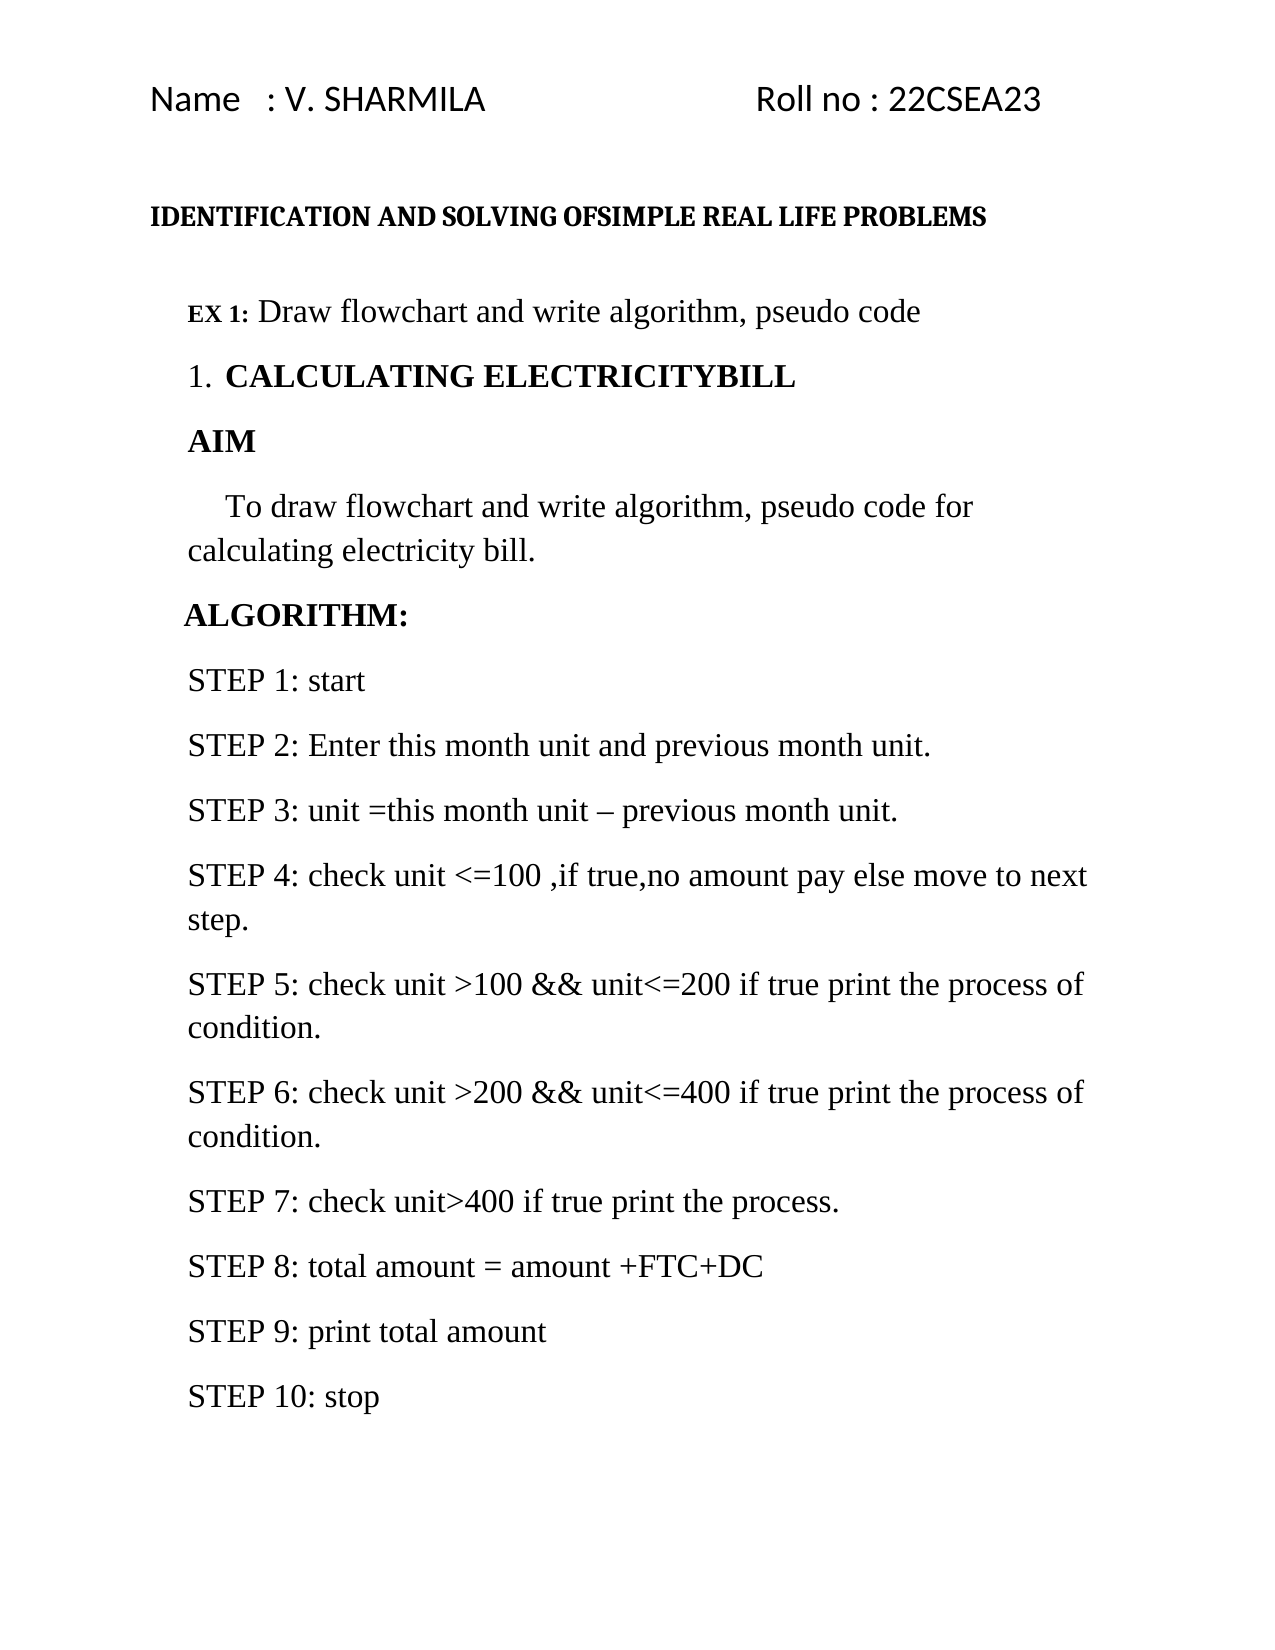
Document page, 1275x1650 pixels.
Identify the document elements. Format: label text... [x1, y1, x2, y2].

text STEP 6: check unit >200 && unit<=400 if true print the process of condition. [187, 1073, 1125, 1155]
text EX 1: Draw flowchart and write algorithm, pseudo code [187, 292, 1125, 330]
text STEP 9: print total amount [187, 1311, 1125, 1350]
text STEP 8: total amount = amount +FTC+DC [187, 1247, 1125, 1285]
text STEP 4: check unit <=100 ,if true,no amount pay else move to next step. [187, 855, 1125, 937]
subtitle IDENTIFICATION AND SOLVING OFSIMPLE REAL LIFE PROBLEMS [150, 200, 1125, 233]
text STEP 7: check unit>400 if true print the process. [187, 1182, 1125, 1220]
text STEP 2: Enter this month unit and previous month unit. [187, 725, 1125, 763]
text STEP 3: unit =this month unit – previous month unit. [187, 790, 1125, 828]
list CALCULATING ELECTRICITYBILL [187, 356, 1125, 395]
text STEP 10: stop [187, 1376, 1125, 1415]
text AIM [187, 421, 1125, 460]
text To draw flowchart and write algorithm, pseudo code for calculating electricity bill. [187, 486, 1125, 569]
text STEP 5: check unit >100 && unit<=200 if true print the process of condition. [187, 964, 1125, 1046]
text STEP 1: start [187, 660, 1125, 698]
text ALGORITHM: [150, 595, 1125, 633]
